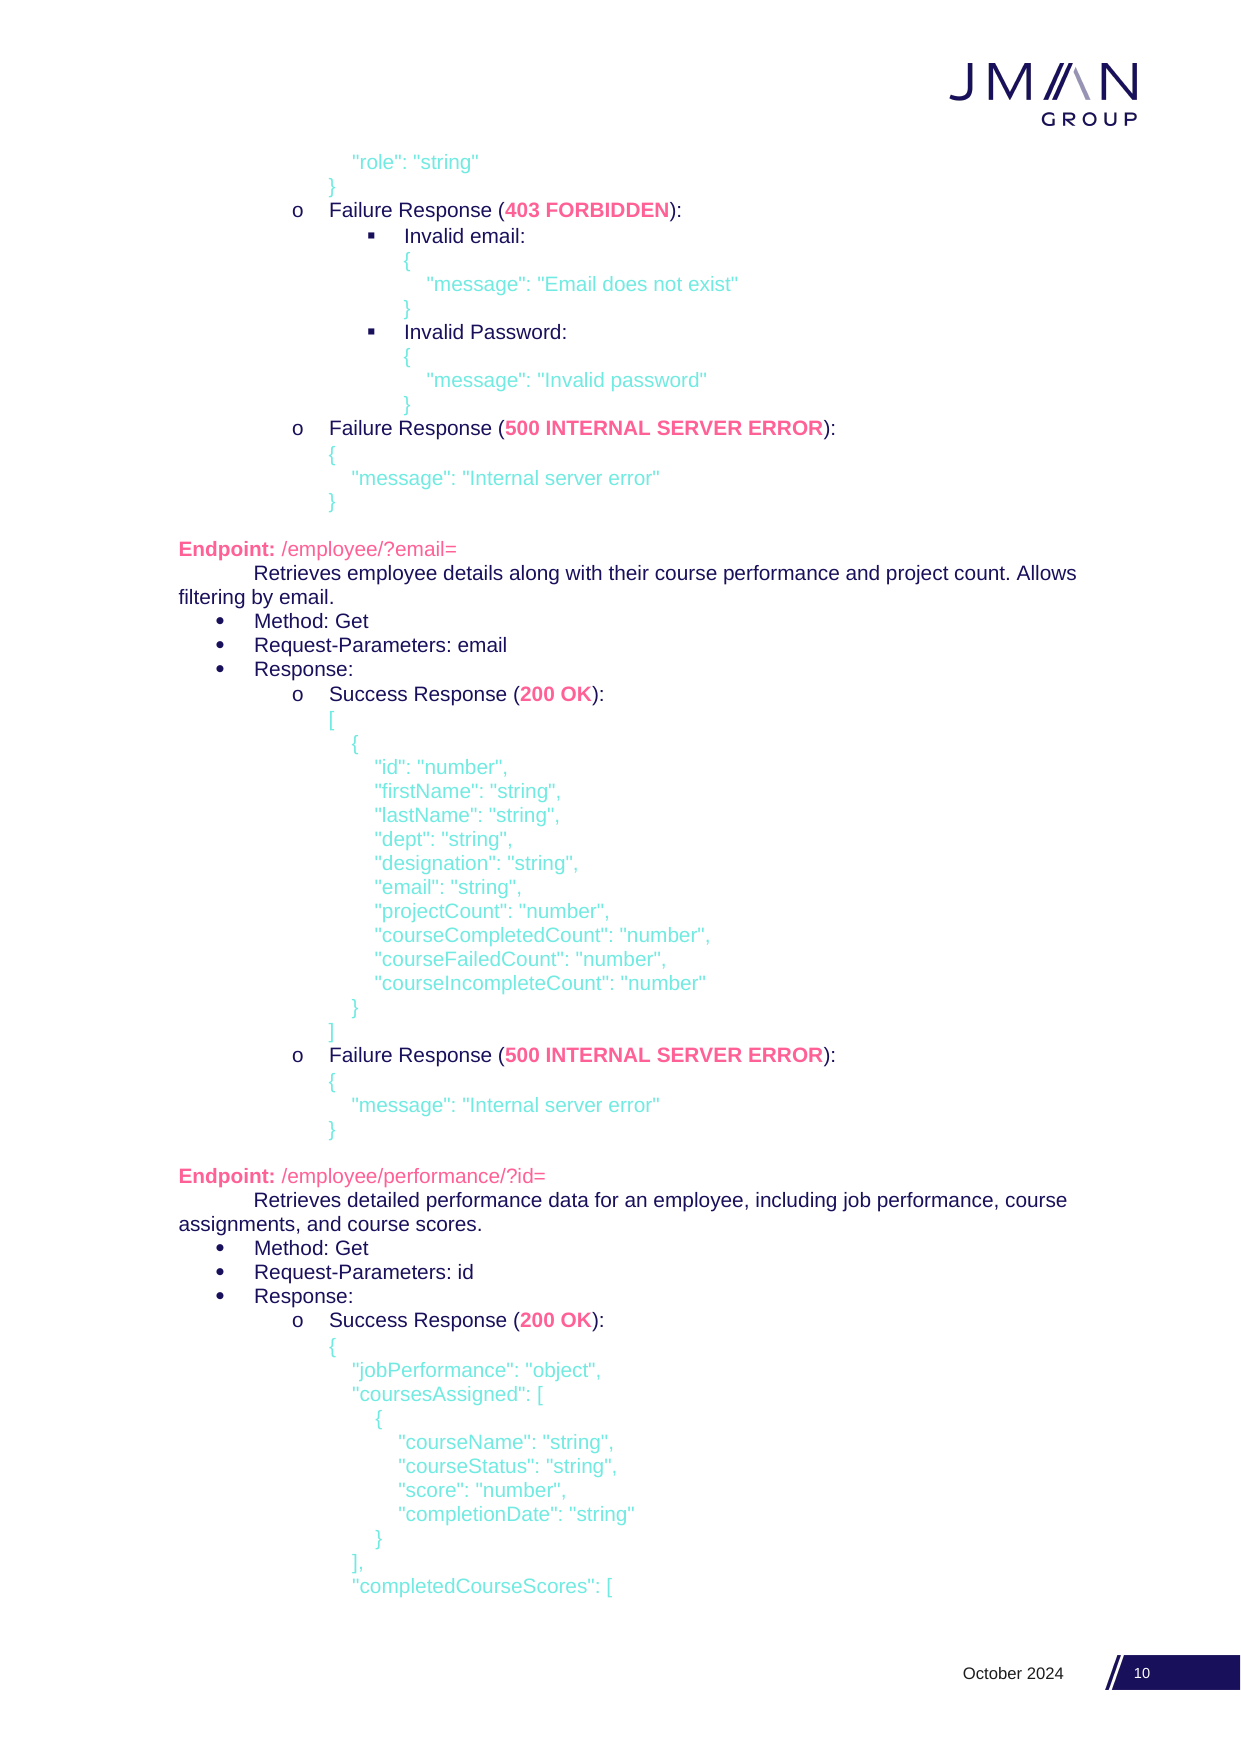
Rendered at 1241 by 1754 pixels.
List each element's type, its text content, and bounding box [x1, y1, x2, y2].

text "score": "number", [254, 1478, 1137, 1502]
text "message": "Email does not exist" [329, 272, 1137, 296]
list Success Response (200 OK): [291, 681, 1137, 707]
text } [329, 296, 1137, 320]
text "id": "number", [254, 755, 1137, 779]
text } [254, 995, 1137, 1019]
text } [328, 489, 1137, 513]
text { [328, 441, 1137, 465]
text "jobPerformance": "object", [254, 1358, 1137, 1382]
text { [328, 1068, 1137, 1092]
text } [329, 392, 1137, 416]
text "completedCourseScores": [ [254, 1574, 1137, 1598]
text "dept": "string", [254, 827, 1137, 851]
text "completionDate": "string" [254, 1502, 1137, 1526]
text ], [254, 1550, 1137, 1574]
list Method: Get [216, 609, 1137, 633]
text { [254, 1406, 1137, 1430]
text "lastName": "string", [254, 803, 1137, 827]
text "message": "Internal server error" [328, 465, 1137, 489]
text Endpoint: /employee/?email= [178, 537, 1137, 561]
list Failure Response (500 INTERNAL SERVER ERROR): [291, 416, 1137, 441]
text [ [254, 707, 1137, 731]
list Invalid Password: [366, 320, 1137, 344]
text "coursesAssigned": [ [254, 1382, 1137, 1406]
text "role": "string" [254, 150, 1137, 174]
text "designation": "string", [254, 851, 1137, 875]
text } [328, 1116, 1137, 1140]
list Request-Parameters: id [216, 1260, 1137, 1284]
text } [254, 1526, 1137, 1550]
list Invalid email: [366, 224, 1137, 248]
text Endpoint: /employee/performance/?id= [178, 1164, 1137, 1188]
text "projectCount": "number", [254, 899, 1137, 923]
picture [949, 63, 1137, 126]
text "courseIncompleteCount": "number" [254, 971, 1137, 995]
text { [329, 344, 1137, 368]
text "courseName": "string", [254, 1430, 1137, 1454]
text "message": "Invalid password" [329, 368, 1137, 392]
text ] [254, 1019, 1137, 1043]
text { [254, 731, 1137, 755]
text "email": "string", [254, 875, 1137, 899]
list Method: Get [216, 1236, 1137, 1260]
text { [254, 1334, 1137, 1358]
text "firstName": "string", [254, 779, 1137, 803]
text } [254, 174, 1137, 198]
list Failure Response (500 INTERNAL SERVER ERROR): [291, 1043, 1137, 1068]
text "message": "Internal server error" [328, 1092, 1137, 1116]
text { [329, 248, 1137, 272]
text Retrieves employee details along with their course performance and project count. Allows filtering by email. [178, 561, 1137, 609]
text "courseCompletedCount": "number", [254, 923, 1137, 947]
list Success Response (200 OK): [291, 1308, 1137, 1334]
list Response: [216, 657, 1137, 681]
list Failure Response (403 FORBIDDEN): [291, 198, 1137, 224]
text "courseFailedCount": "number", [254, 947, 1137, 971]
list Response: [216, 1284, 1137, 1308]
text Retrieves detailed performance data for an employee, including job performance, course assignments, and course scores. [178, 1188, 1137, 1236]
list Request-Parameters: email [216, 633, 1137, 657]
text "courseStatus": "string", [254, 1454, 1137, 1478]
picture [1105, 1655, 1241, 1690]
